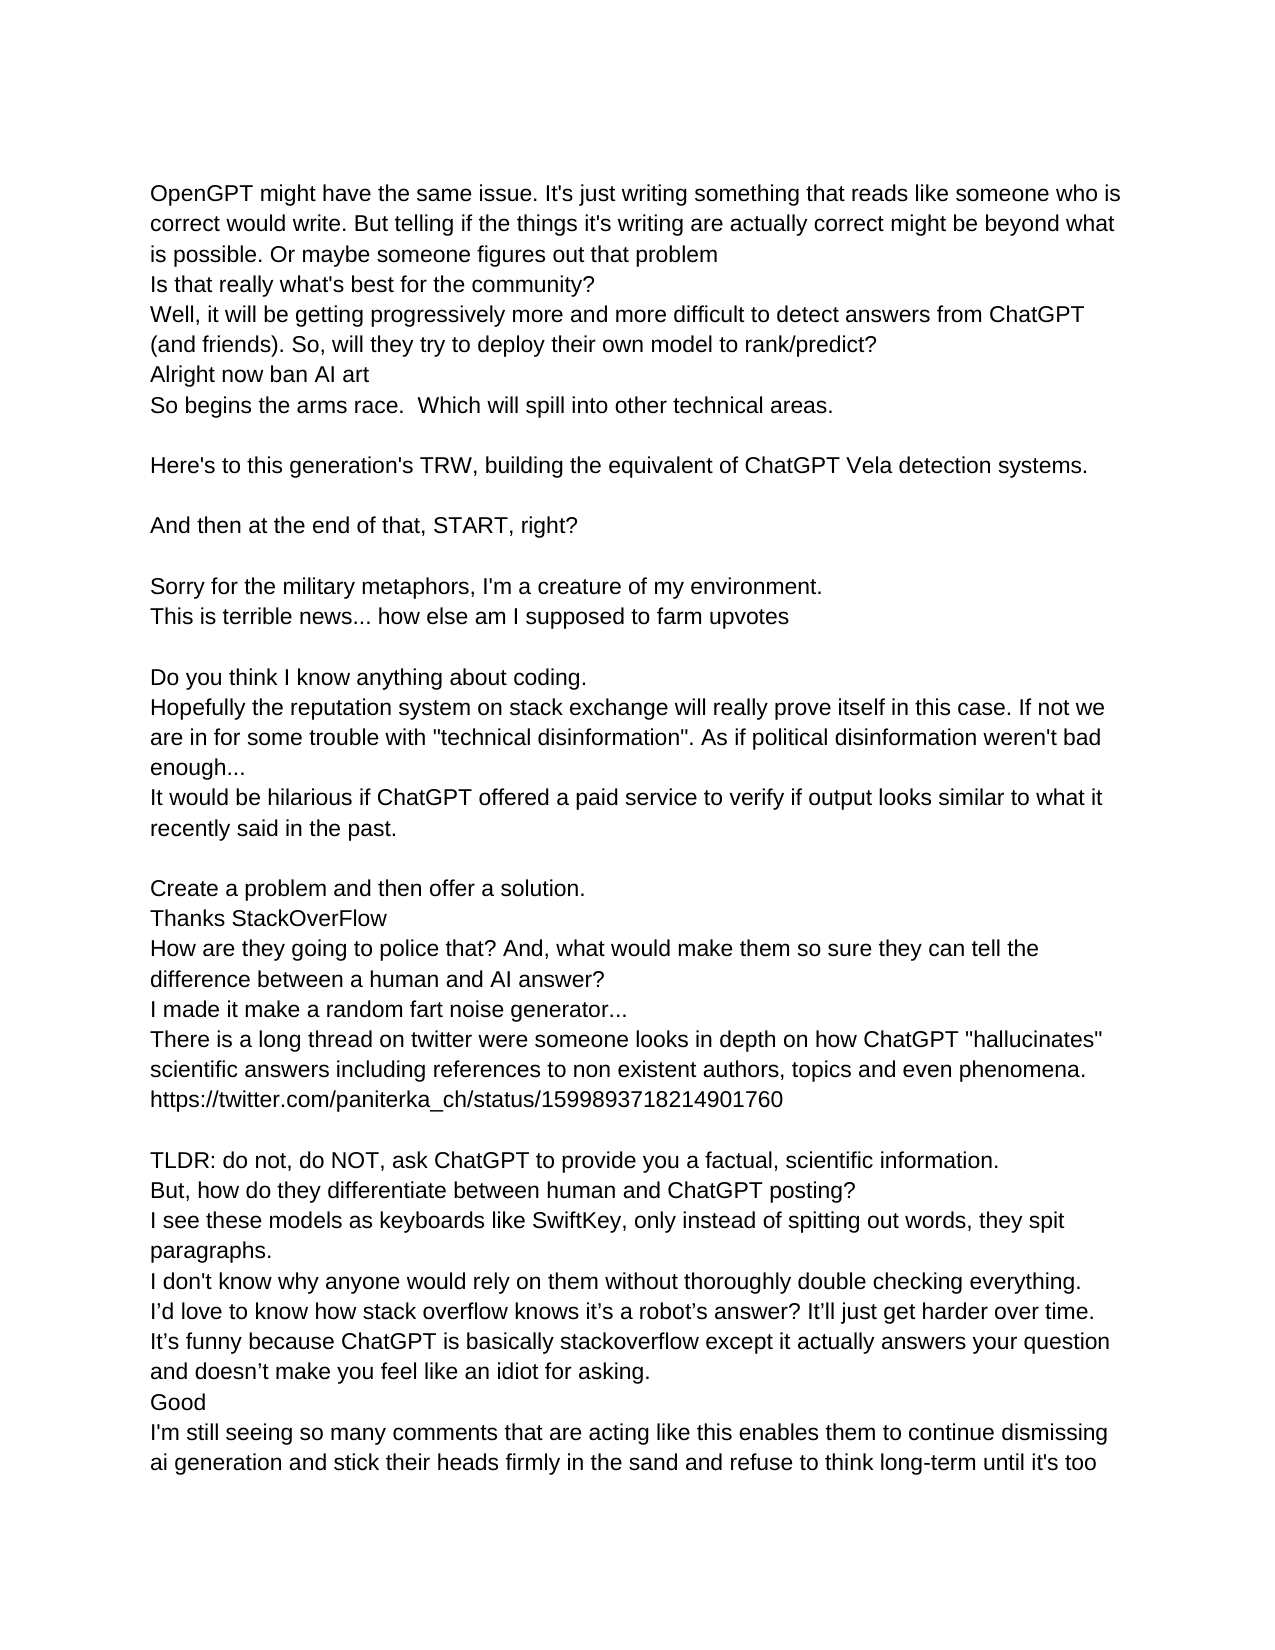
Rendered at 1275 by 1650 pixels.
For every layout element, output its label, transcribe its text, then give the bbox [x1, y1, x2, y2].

text I made it make a random fart noise generator... [150, 996, 1125, 1022]
text There is a long thread on twitter were someone looks in depth on how ChatGPT "hallucinates" scientific answers including references to non existent authors, topics and even phenomena. https://twitter.com/paniterka_ch/status/1599893718214901760 [150, 1026, 1125, 1113]
text I see these models as keyboards like SwiftKey, only instead of spitting out words, they spit paragraphs. [150, 1207, 1125, 1264]
text So begins the arms race. Which will spill into other technical areas. [150, 392, 1125, 418]
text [150, 1419, 1125, 1475]
text Good [150, 1388, 1125, 1415]
text Create a problem and then offer a solution. [150, 875, 1125, 901]
text Well, it will be getting progressively more and more difficult to detect answers from ChatGPT (and friends). So, will they try to deploy their own model to rank/predict? [150, 301, 1125, 358]
text This is terrible news... how else am I supposed to farm upvotes [150, 603, 1125, 629]
text Is that really what's best for the community? [150, 271, 1125, 297]
text Thanks StackOverFlow [150, 905, 1125, 932]
text I’d love to know how stack overflow knows it’s a robot’s answer? It’ll just get harder over time. [150, 1298, 1125, 1324]
text Here's to this generation's TRW, building the equivalent of ChatGPT Vela detection systems. [150, 452, 1125, 478]
text TLDR: do not, do NOT, ask ChatGPT to provide you a factual, scientific information. [150, 1147, 1125, 1173]
text Alright now ban AI art [150, 361, 1125, 388]
text I don't know why anyone would rely on them without thoroughly double checking everything. [150, 1268, 1125, 1294]
text And then at the end of that, START, right? [150, 512, 1125, 539]
text Sorry for the military metaphors, I'm a creature of my environment. [150, 573, 1125, 599]
text It’s funny because ChatGPT is basically stackoverflow except it actually answers your question and doesn’t make you feel like an idiot for asking. [150, 1328, 1125, 1385]
text But, how do they differentiate between human and ChatGPT posting? [150, 1177, 1125, 1203]
text Hopefully the reputation system on stack exchange will really prove itself in this case. If not we are in for some trouble with "technical disinformation". As if political disinformation weren't bad enough... [150, 694, 1125, 781]
text Do you think I know anything about coding. [150, 663, 1125, 690]
text How are they going to police that? And, what would make them so sure they can tell the difference between a human and AI answer? [150, 935, 1125, 992]
text OpenGPT might have the same issue. It's just writing something that reads like someone who is correct would write. But telling if the things it's writing are actually correct might be beyond what is possible. Or maybe someone figures out that problem [150, 180, 1125, 267]
text It would be hilarious if ChatGPT offered a paid service to verify if output looks similar to what it recently said in the past. [150, 784, 1125, 841]
